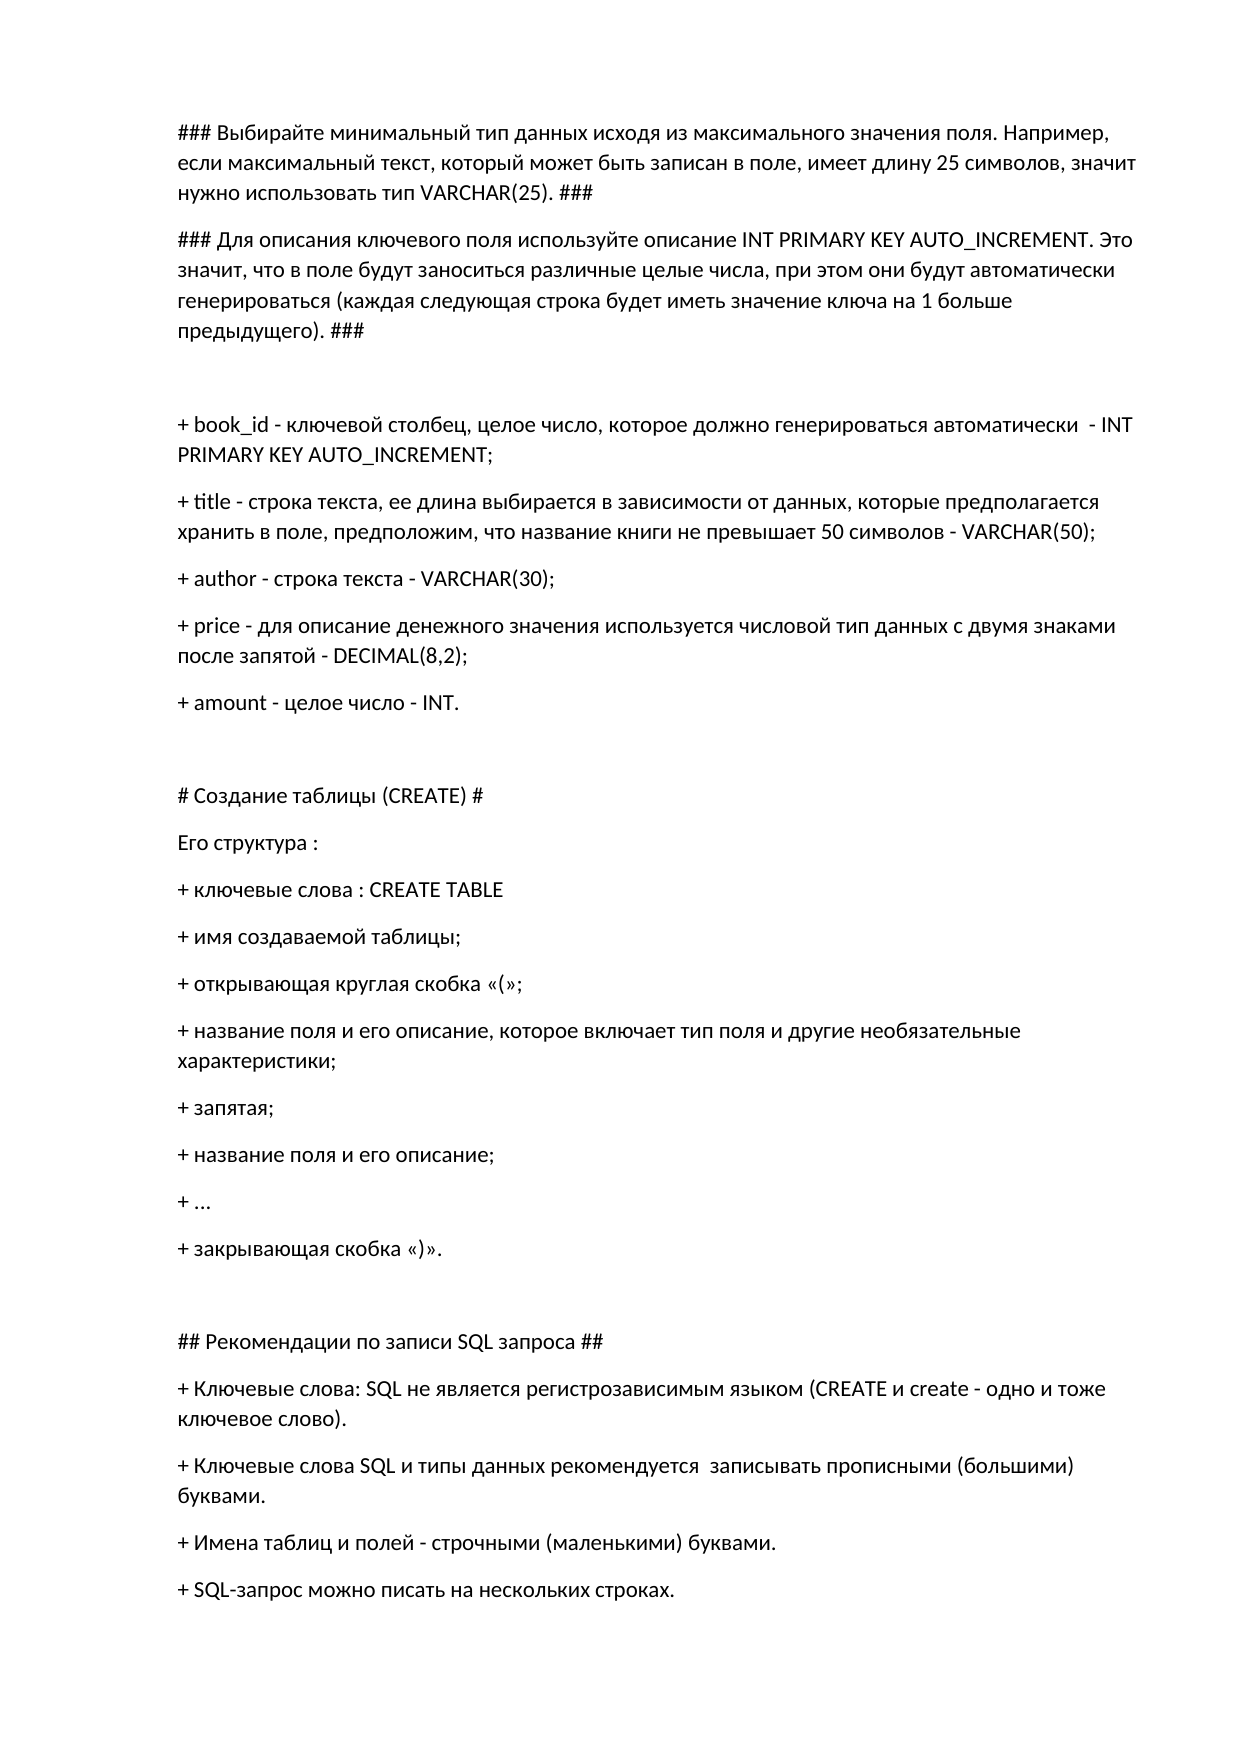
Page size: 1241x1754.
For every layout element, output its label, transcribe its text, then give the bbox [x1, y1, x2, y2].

text + amount - целое число - INT. [177, 688, 1152, 716]
text + ... [177, 1187, 1152, 1215]
text ### Для описания ключевого поля используйте описание INT PRIMARY KEY AUTO_INCREMENT. Это значит, что в поле будут заноситься различные целые числа, при этом они будут автоматически генерироваться (каждая следующая строка будет иметь значение ключа на 1 больше предыдущего). ### [177, 225, 1152, 344]
text + ключевые слова : CREATE TABLE [177, 875, 1152, 903]
text + title - строка текста, ее длина выбирается в зависимости от данных, которые предполагается хранить в поле, предположим, что название книги не превышает 50 символов - VARCHAR(50); [177, 487, 1152, 545]
text + название поля и его описание, которое включает тип поля и другие необязательные характеристики; [177, 1016, 1152, 1074]
text + имя создаваемой таблицы; [177, 922, 1152, 950]
text Его структура : [177, 828, 1152, 857]
text + price - для описание денежного значения используется числовой тип данных с двумя знаками после запятой - DECIMAL(8,2); [177, 611, 1152, 669]
text + Ключевые слова: SQL не является регистрозависимым языком (CREATE и create - одно и тоже ключевое слово). [177, 1374, 1152, 1433]
text + запятая; [177, 1093, 1152, 1121]
text + Имена таблиц и полей - строчными (маленькими) буквами. [177, 1528, 1152, 1557]
text # Создание таблицы (CREATE) # [177, 782, 1152, 810]
text ### Выбирайте минимальный тип данных исходя из максимального значения поля. Например, если максимальный текст, который может быть записан в поле, имеет длину 25 символов, значит нужно использовать тип VARCHAR(25). ### [177, 118, 1152, 207]
text + book_id - ключевой столбец, целое число, которое должно генерироваться автоматически - INT PRIMARY KEY AUTO_INCREMENT; [177, 410, 1152, 468]
text ## Рекомендации по записи SQL запроса ## [177, 1327, 1152, 1356]
text + открывающая круглая скобка «(»; [177, 969, 1152, 997]
text + author - строка текста - VARCHAR(30); [177, 564, 1152, 592]
text + закрывающая скобка «)». [177, 1234, 1152, 1262]
text + название поля и его описание; [177, 1140, 1152, 1168]
text + Ключевые слова SQL и типы данных рекомендуется записывать прописными (большими) буквами. [177, 1451, 1152, 1510]
text + SQL-запрос можно писать на нескольких строках. [177, 1575, 1152, 1603]
